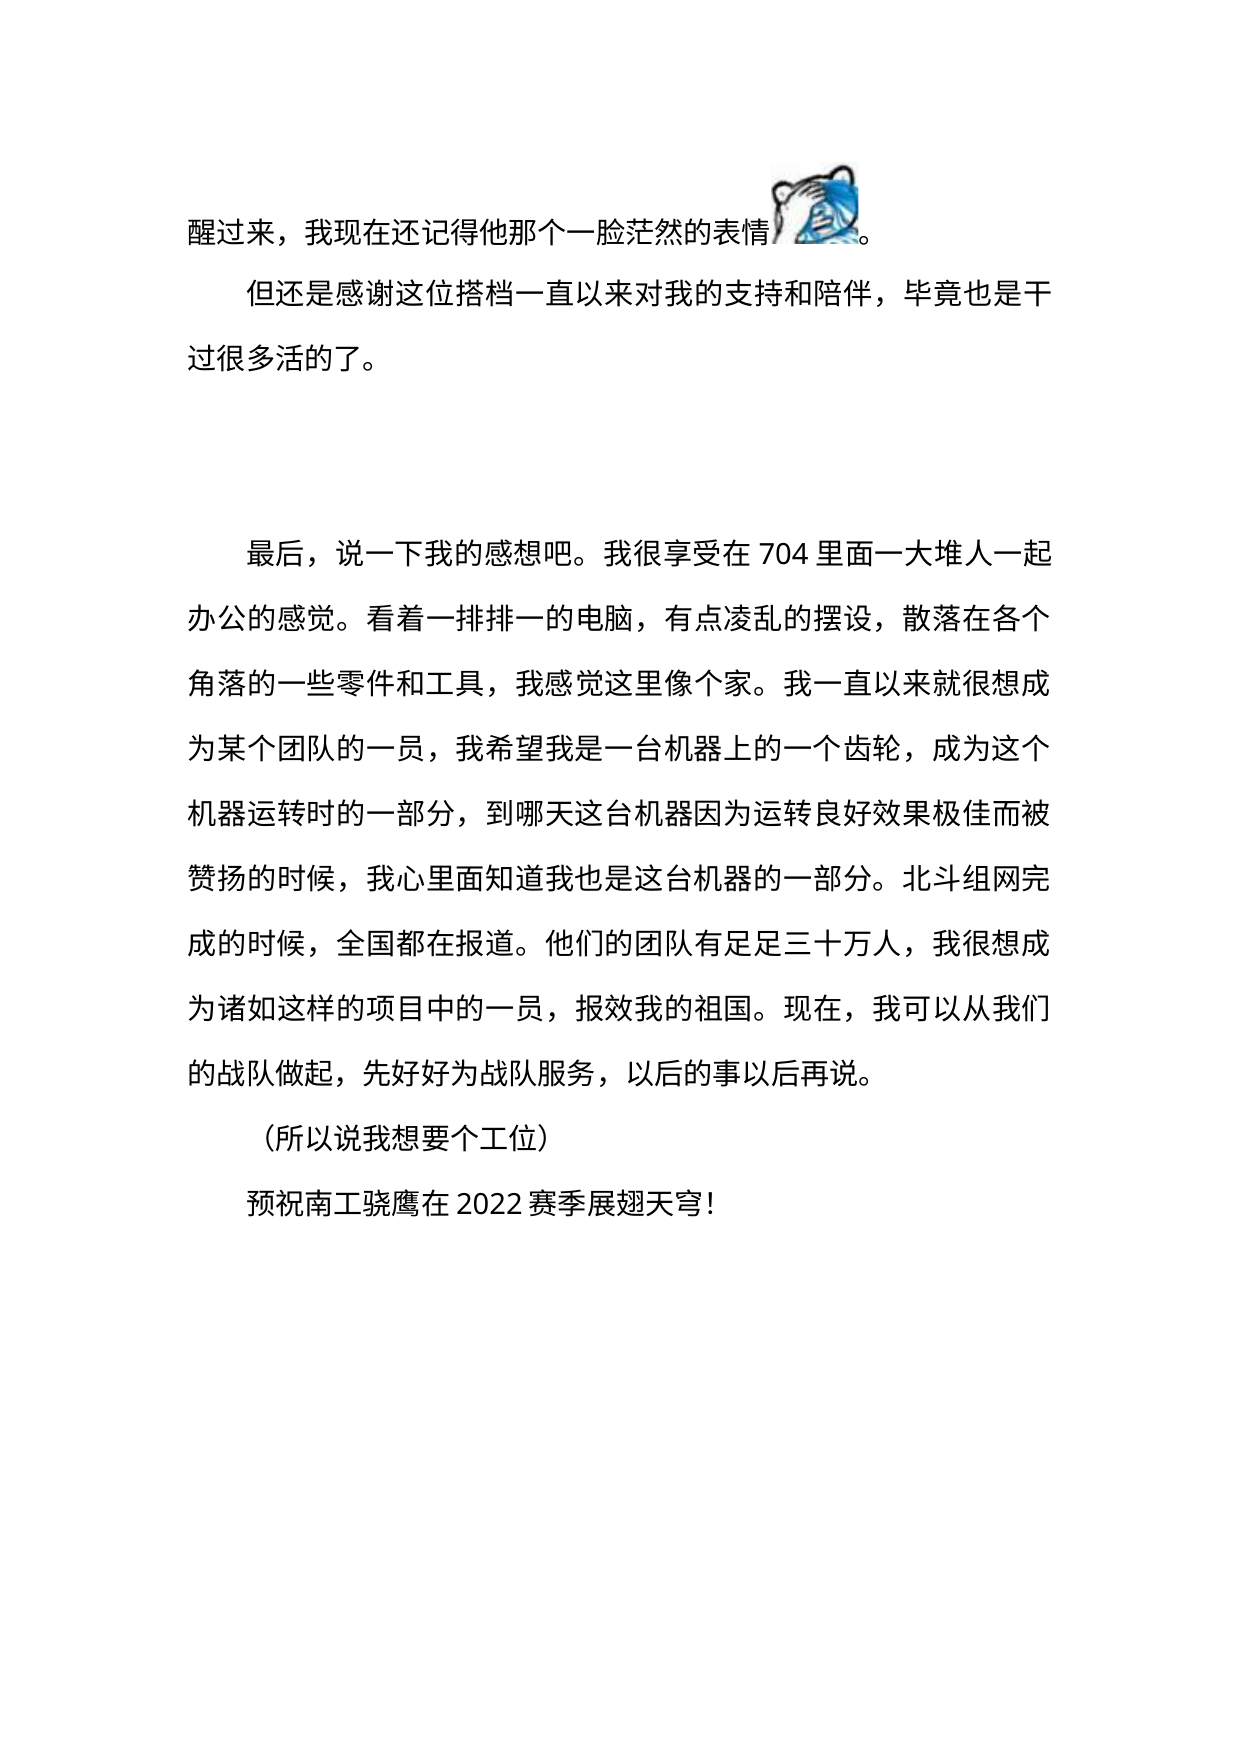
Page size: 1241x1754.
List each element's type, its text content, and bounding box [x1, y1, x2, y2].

text 预祝南工骁鹰在2022赛季展翅天穹！ [187, 1169, 1053, 1234]
text 但还是感谢这位搭档一直以来对我的支持和陪伴，毕竟也是干过很多活的了。 [187, 259, 1053, 389]
text （所以说我想要个工位） [187, 1104, 1053, 1169]
picture [770, 162, 859, 244]
text 最后，说一下我的感想吧。我很享受在704里面一大堆人一起办公的感觉。看着一排排一的电脑，有点凌乱的摆设，散落在各个角落的一些零件和工具，我感觉这里像个家。我一直以来就很想成为某个团队的一员，我希望我是一台机器上的一个齿轮，成为这个机器运转时的一部分，到哪天这台机器因为运转良好效果极佳而被赞扬的时候，我心里面知道我也是这台机器的一部分。北斗组网完成的时候，全国都在报道。他们的团队有足足三十万人，我很想成为诸如这样的项目中的一员，报效我的祖国。现在，我可以从我们的战队做起，先好好为战队服务，以后的事以后再说。 [187, 519, 1053, 1104]
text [187, 162, 1053, 259]
